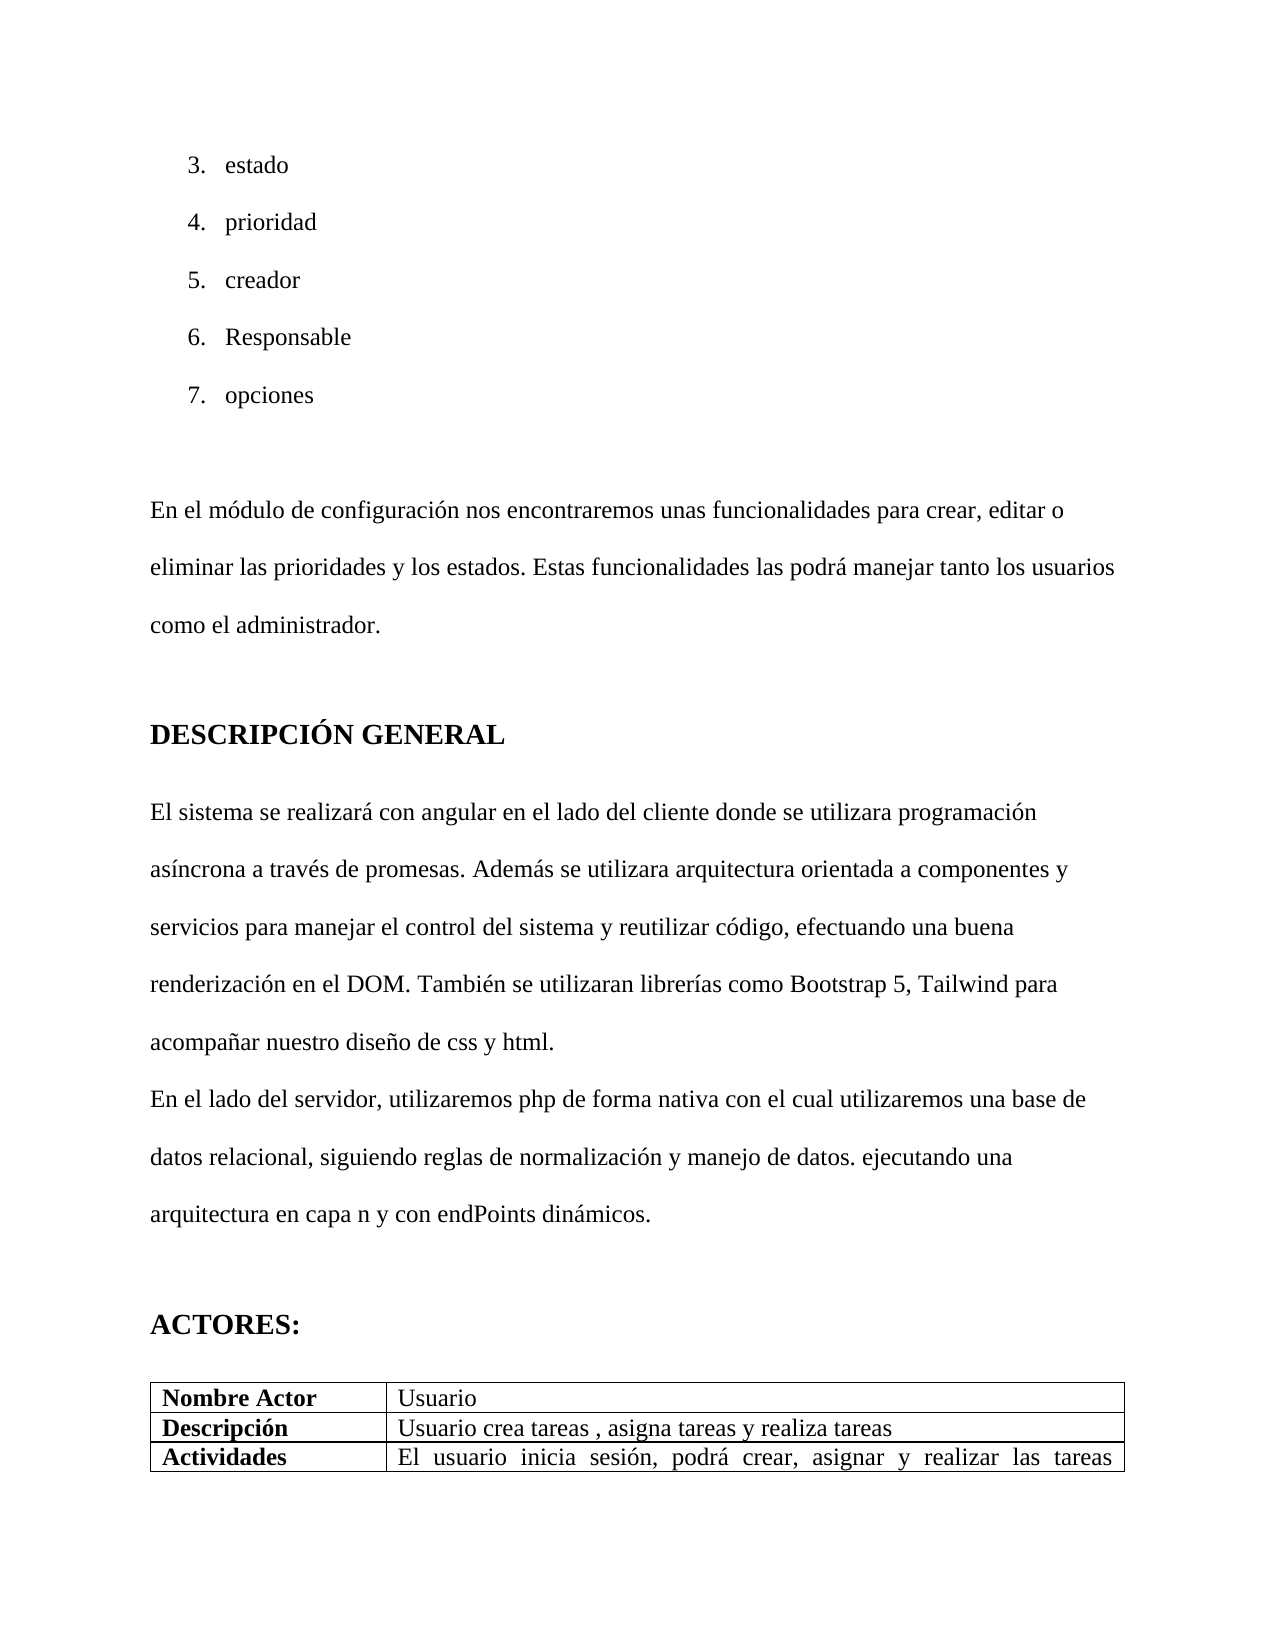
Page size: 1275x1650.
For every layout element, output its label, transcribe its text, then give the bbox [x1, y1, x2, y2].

text En el lado del servidor, utilizaremos php de forma nativa con el cual utilizaremos una base de datos relacional, siguiendo reglas de normalización y manejo de datos. ejecutando una arquitectura en capa n y con endPoints dinámicos. [150, 1084, 1125, 1228]
table_cell Usuario crea tareas , asigna tareas y realiza tareas [387, 1413, 1124, 1441]
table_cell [387, 1443, 1124, 1471]
list creador [187, 265, 1125, 294]
table_cell Actividades [151, 1443, 386, 1471]
text En el módulo de configuración nos encontraremos unas funcionalidades para crear, editar o eliminar las prioridades y los estados. Estas funcionalidades las podrá manejar tanto los usuarios como el administrador. [150, 495, 1125, 639]
text El sistema se realizará con angular en el lado del cliente donde se utilizara programación asíncrona a través de promesas. Además se utilizara arquitectura orientada a componentes y servicios para manejar el control del sistema y reutilizar código, efectuando una buena renderización en el DOM. También se utilizaran librerías como Bootstrap 5, Tailwind para acompañar nuestro diseño de css y html. [150, 797, 1125, 1056]
subtitle DESCRIPCIÓN GENERAL [150, 717, 1125, 751]
table_header Usuario [387, 1383, 1124, 1412]
subtitle ACTORES: [150, 1307, 1125, 1341]
list Responsable [187, 322, 1125, 351]
list estado [187, 150, 1125, 179]
list prioridad [187, 207, 1125, 236]
list opciones [187, 380, 1125, 409]
table_cell Descripción [151, 1413, 386, 1441]
table_header Nombre Actor [151, 1383, 386, 1412]
